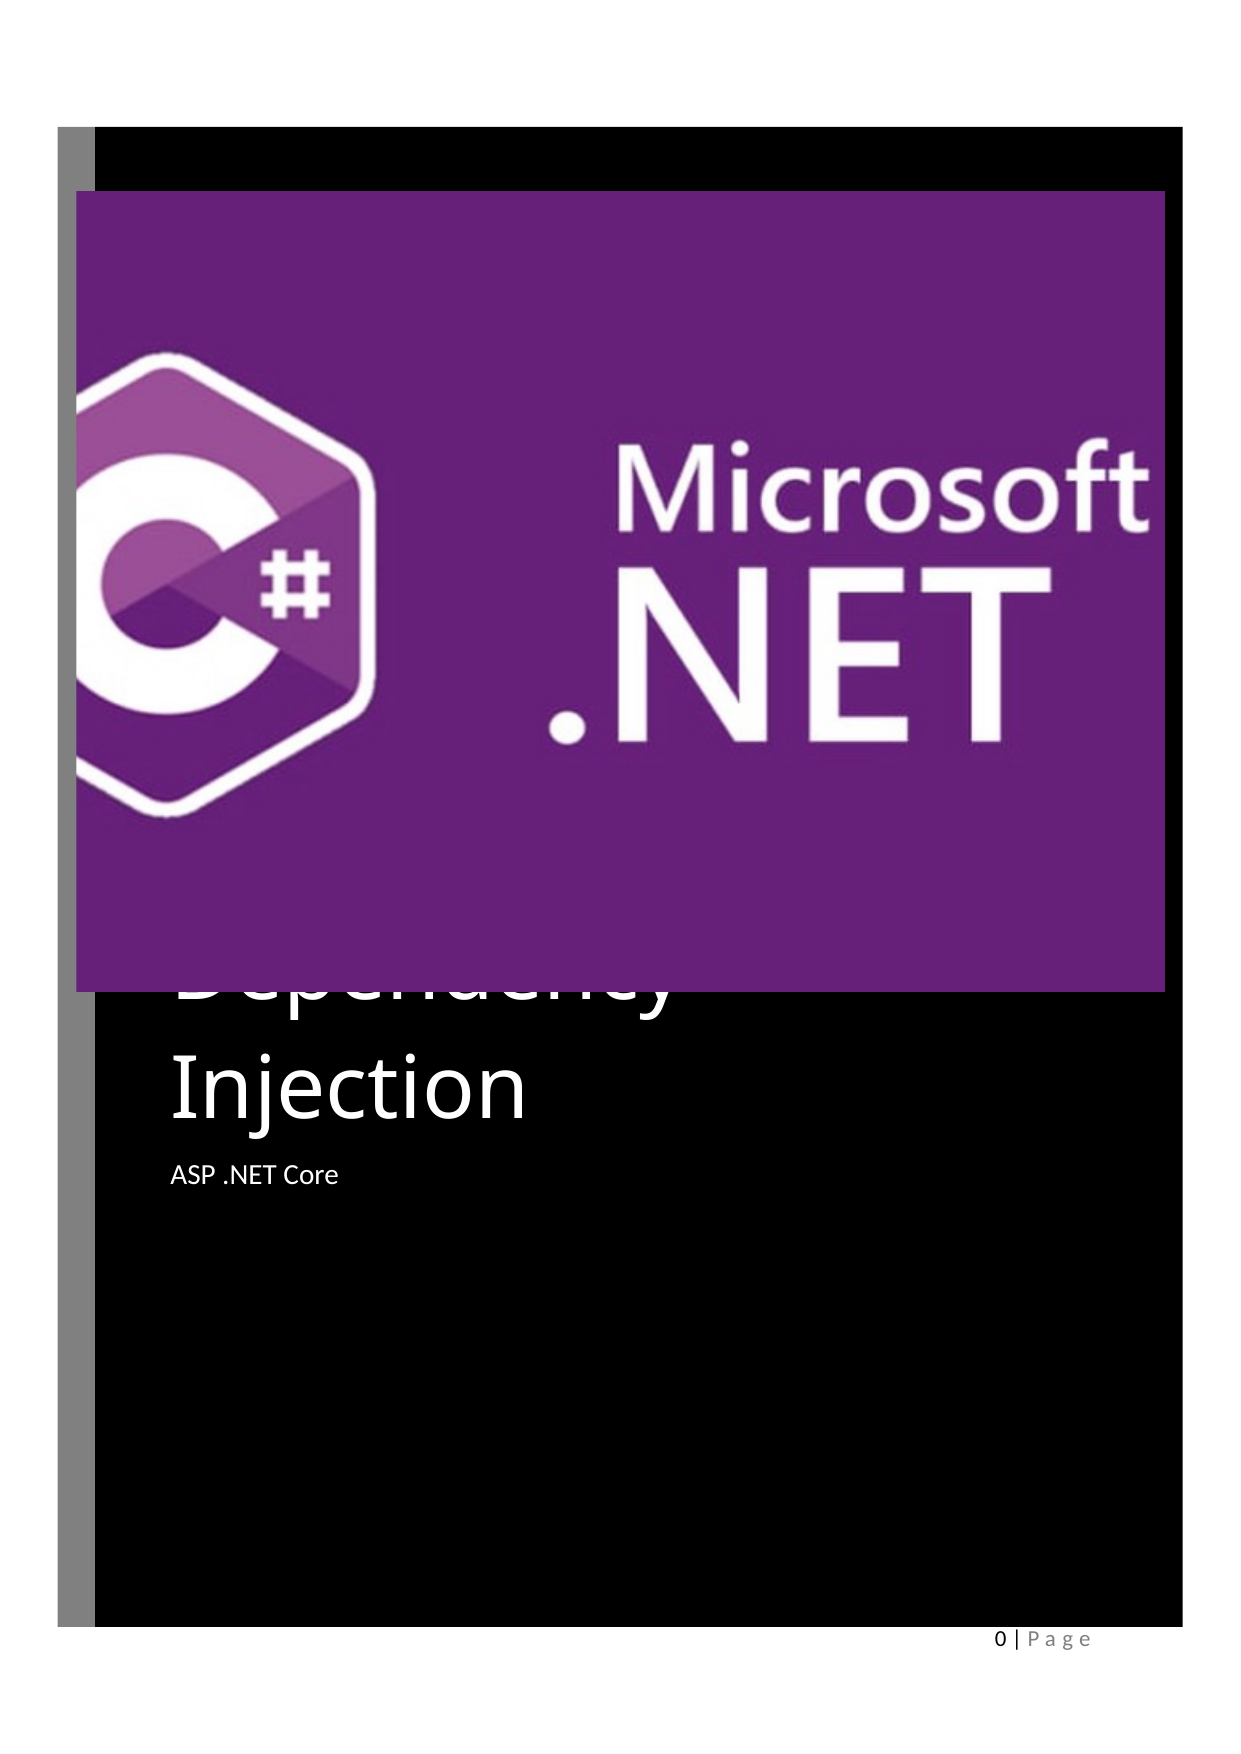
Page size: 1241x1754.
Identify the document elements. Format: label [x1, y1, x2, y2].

picture [76, 191, 1166, 992]
